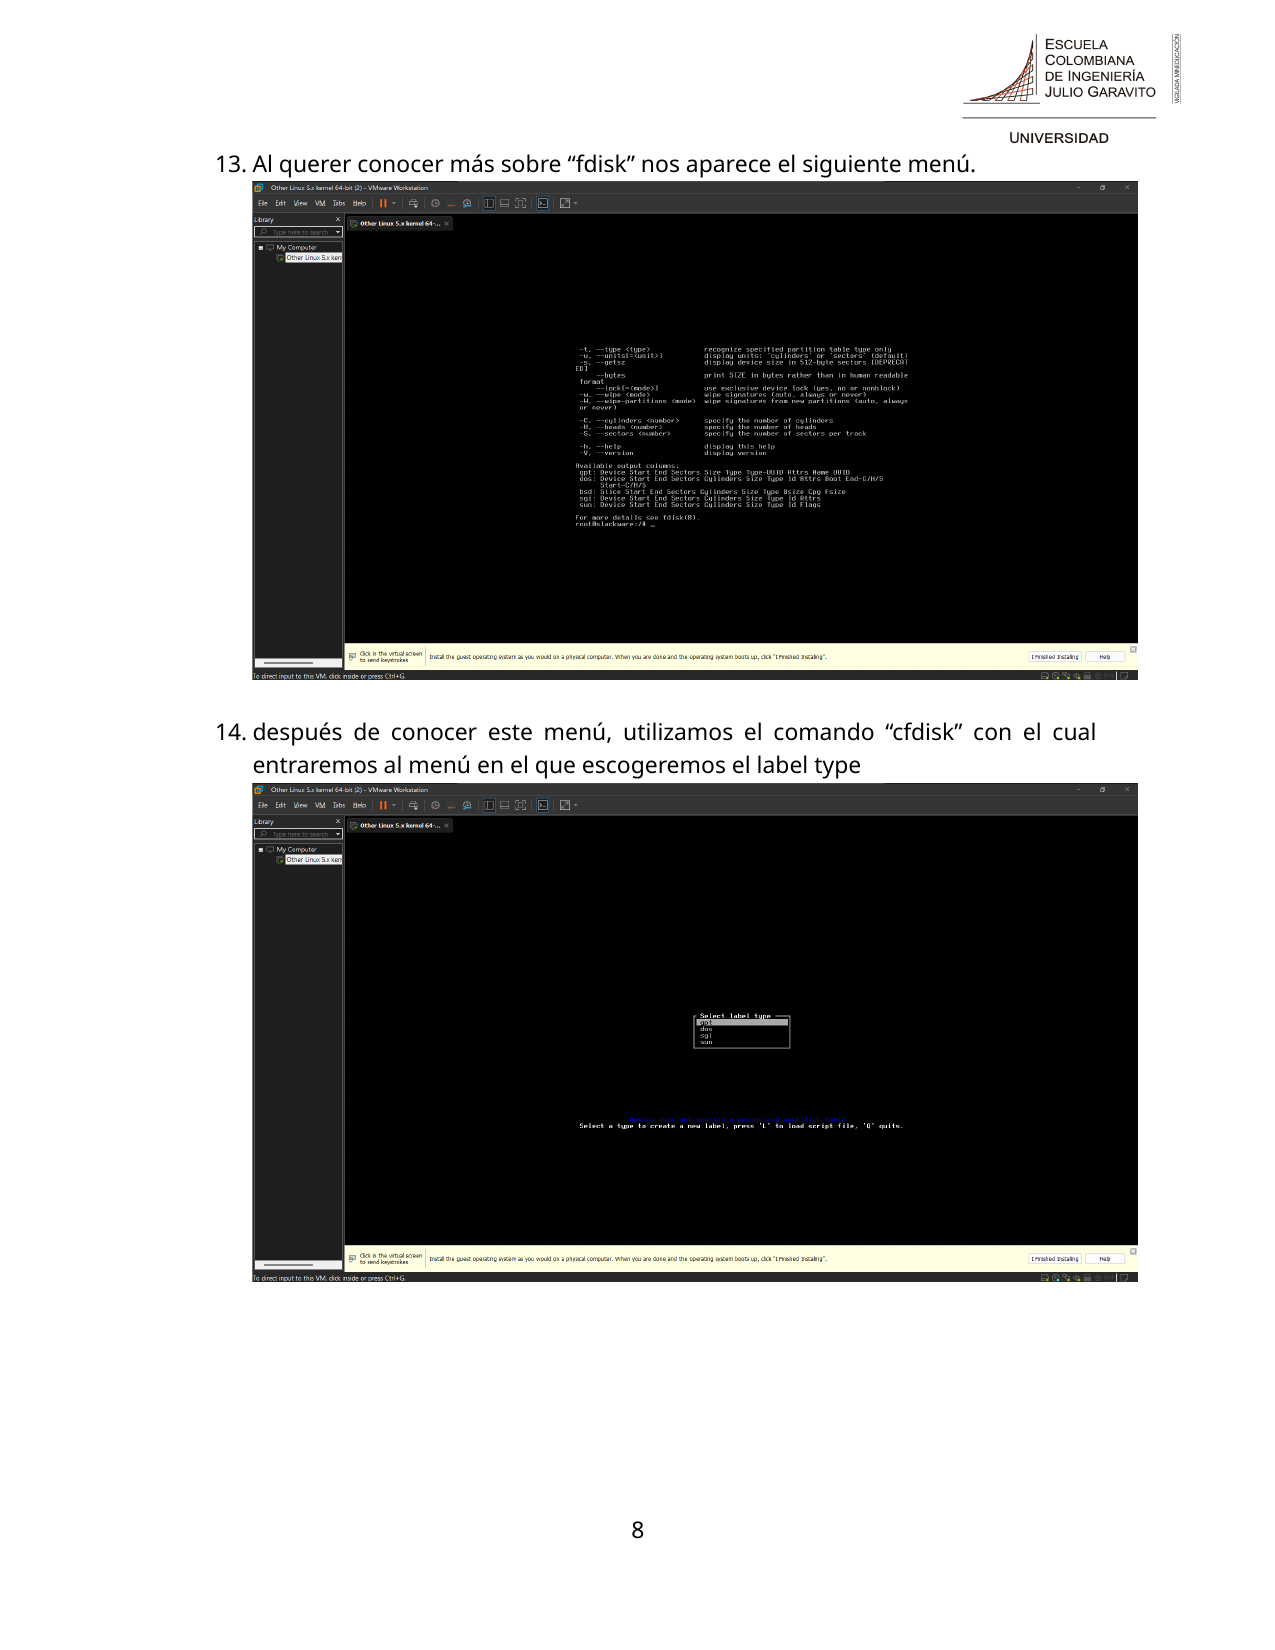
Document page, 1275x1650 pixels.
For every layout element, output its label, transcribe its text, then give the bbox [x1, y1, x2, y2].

picture [252, 783, 1138, 1282]
picture [252, 181, 1138, 680]
picture [917, 5, 1240, 171]
list Al querer conocer más sobre “fdisk” nos aparece el siguiente menú. [215, 148, 1098, 179]
list después de conocer este menú, utilizamos el comando “cfdisk” con el cual entraremos al menú en el que escogeremos el label type [215, 716, 1098, 781]
